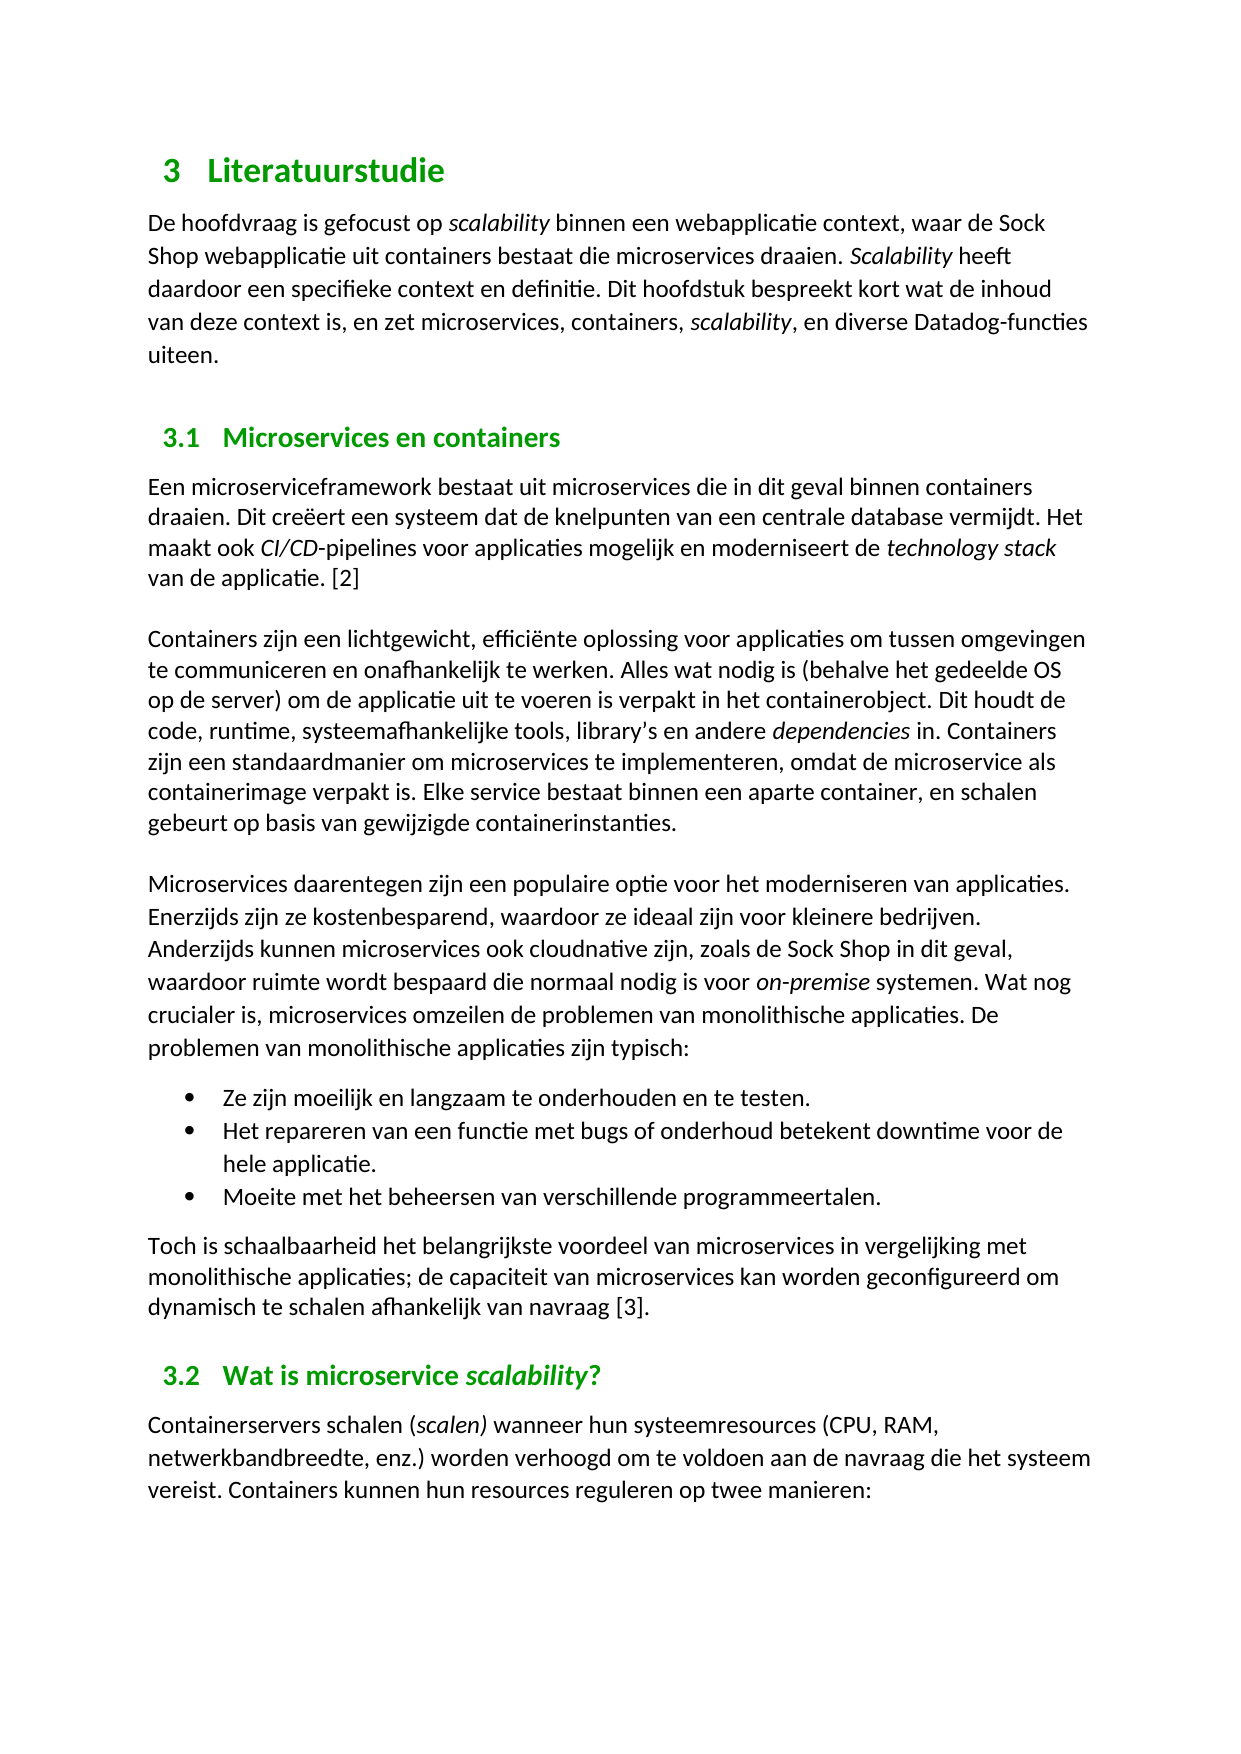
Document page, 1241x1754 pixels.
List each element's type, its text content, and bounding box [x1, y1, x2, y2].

text De hoofdvraag is gefocust op scalability binnen een webapplicatie context, waar de Sock Shop webapplicatie uit containers bestaat die microservices draaien. Scalability heeft daardoor een specifieke context en definitie. Dit hoofdstuk bespreekt kort wat de inhoud van deze context is, en zet microservices, containers, scalability, en diverse Datadog-functies uiteen. [148, 207, 1093, 400]
subtitle Microservices en containers [162, 419, 1093, 454]
list Het repareren van een functie met bugs of onderhoud betekent downtime voor de hele applicatie. [185, 1115, 1093, 1178]
list Moeite met het beheersen van verschillende programmeertalen. [185, 1181, 1093, 1211]
text Toch is schaalbaarheid het belangrijkste voordeel van microservices in vergelijking met monolithische applicaties; de capaciteit van microservices kan worden geconfigureerd om dynamisch te schalen afhankelijk van navraag. [148, 1230, 1093, 1322]
list Ze zijn moeilijk en langzaam te onderhouden en te testen. [185, 1082, 1093, 1112]
subtitle Wat is microservice scalability? [162, 1357, 1093, 1392]
text Een microserviceframework bestaat uit microservices die in dit geval binnen containers draaien. Dit creëert een systeem dat de knelpunten van een centrale database vermijdt. Het maakt ook CI/CD-pipelines voor applicaties mogelijk en moderniseert de technology stack van de applicatie. [148, 471, 1093, 593]
text Microservices daarentegen zijn een populaire optie voor het moderniseren van applicaties. Enerzijds zijn ze kostenbesparend, waardoor ze ideaal zijn voor kleinere bedrijven. Anderzijds kunnen microservices ook cloudnative zijn, zoals de Sock Shop in dit geval, waardoor ruimte wordt bespaard die normaal nodig is voor on-premise systemen. Wat nog crucialer is, microservices omzeilen de problemen van monolithische applicaties. De problemen van monolithische applicaties zijn typisch: [148, 868, 1093, 1063]
text Containers zijn een lichtgewicht, efficiënte oplossing voor applicaties om tussen omgevingen te communiceren en onafhankelijk te werken. Alles wat nodig is (behalve het gedeelde OS op de server) om de applicatie uit te voeren is verpakt in het containerobject. Dit houdt de code, runtime, systeemafhankelijke tools, library’s en andere dependencies in. Containers zijn een standaardmanier om microservices te implementeren, omdat de microservice als containerimage verpakt is. Elke service bestaat binnen een aparte container, en schalen gebeurt op basis van gewijzigde containerinstanties. [148, 624, 1093, 837]
subtitle Literatuurstudie [162, 148, 1093, 191]
text Containerservers schalen (scalen) wanneer hun systeemresources (CPU, RAM, netwerkbandbreedte, enz.) worden verhoogd om te voldoen aan de navraag die het systeem vereist. Containers kunnen hun resources reguleren op twee manieren: [148, 1409, 1093, 1535]
